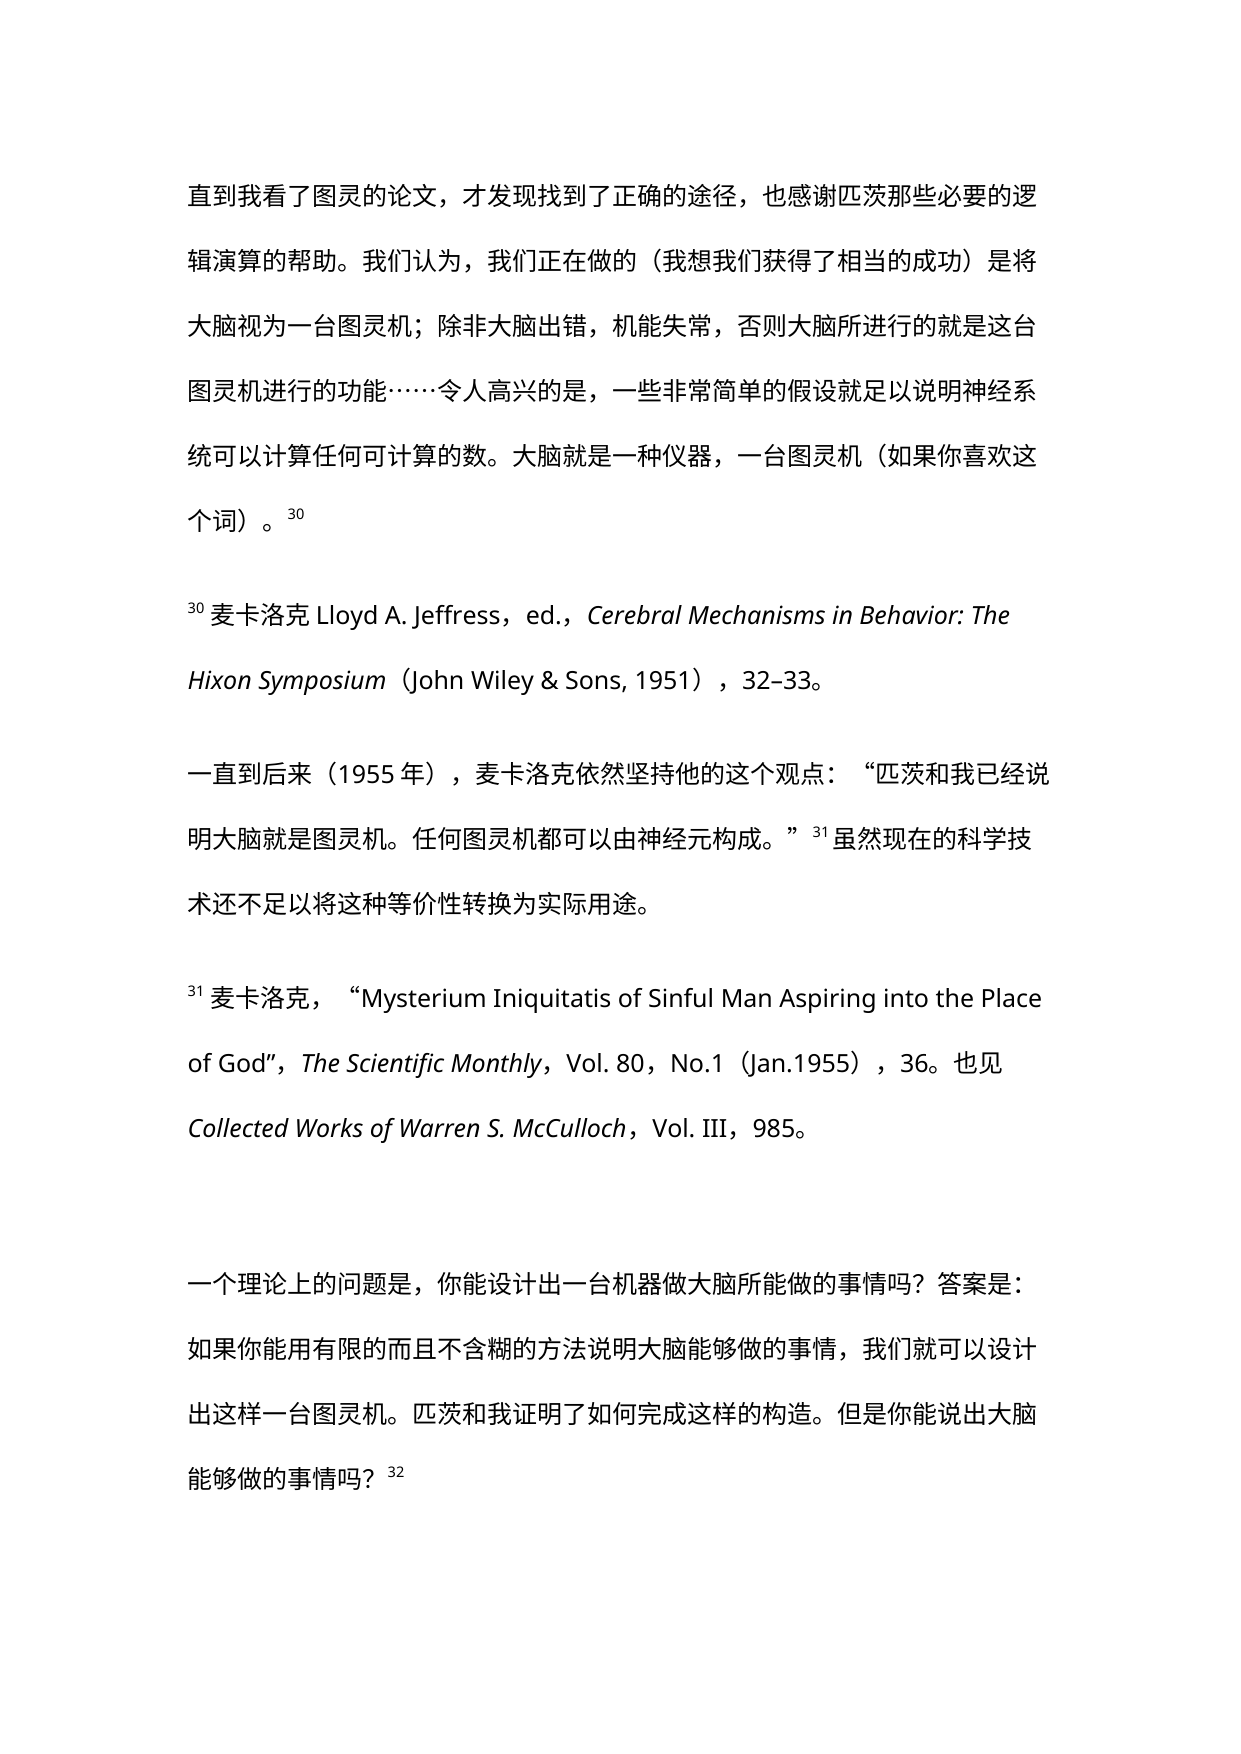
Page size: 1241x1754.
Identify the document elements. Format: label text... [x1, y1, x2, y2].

text 31 麦卡洛克，“Mysterium Iniquitatis of Sinful Man Aspiring into the Place of God”，The Scientific Monthly，Vol. 80，No.1（Jan.1955），36。也见Collected Works of Warren S. McCulloch，Vol. III，985。 [187, 964, 1053, 1159]
text 直到我看了图灵的论文，才发现找到了正确的途径，也感谢匹茨那些必要的逻辑演算的帮助。我们认为，我们正在做的（我想我们获得了相当的成功）是将大脑视为一台图灵机；除非大脑出错，机能失常，否则大脑所进行的就是这台图灵机进行的功能……令人高兴的是，一些非常简单的假设就足以说明神经系统可以计算任何可计算的数。大脑就是一种仪器，一台图灵机（如果你喜欢这个词）。30 [187, 162, 1053, 552]
text 一直到后来（1955年），麦卡洛克依然坚持他的这个观点：“匹茨和我已经说明大脑就是图灵机。任何图灵机都可以由神经元构成。”31虽然现在的科学技术还不足以将这种等价性转换为实际用途。 [187, 740, 1053, 935]
text 30 麦卡洛克Lloyd A. Jeffress，ed.，Cerebral Mechanisms in Behavior: The Hixon Symposium（John Wiley & Sons, 1951），32–33。 [187, 581, 1053, 711]
text 一个理论上的问题是，你能设计出一台机器做大脑所能做的事情吗？答案是：如果你能用有限的而且不含糊的方法说明大脑能够做的事情，我们就可以设计出这样一台图灵机。匹茨和我证明了如何完成这样的构造。但是你能说出大脑能够做的事情吗？32 [187, 1250, 1053, 1510]
